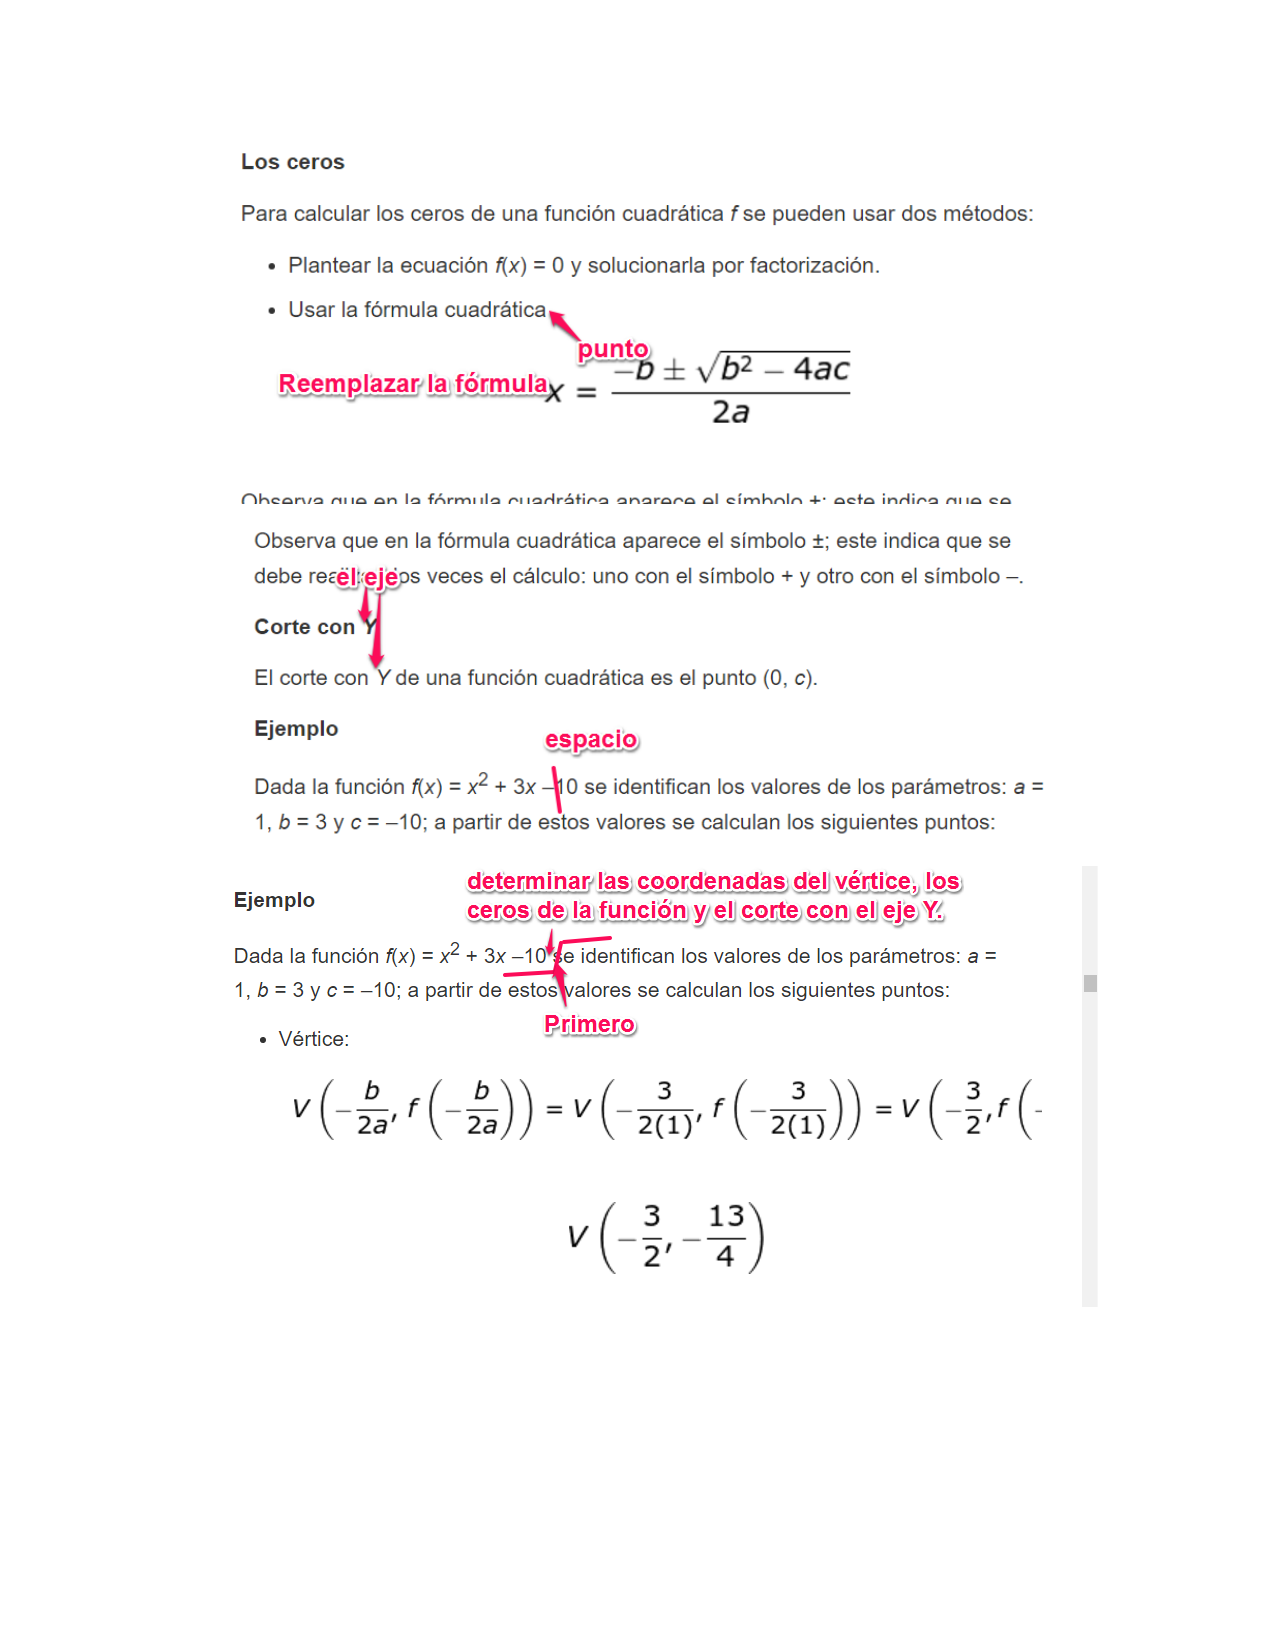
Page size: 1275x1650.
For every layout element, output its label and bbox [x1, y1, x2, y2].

picture [177, 866, 1098, 1307]
picture [177, 522, 1098, 848]
picture [177, 147, 1098, 504]
